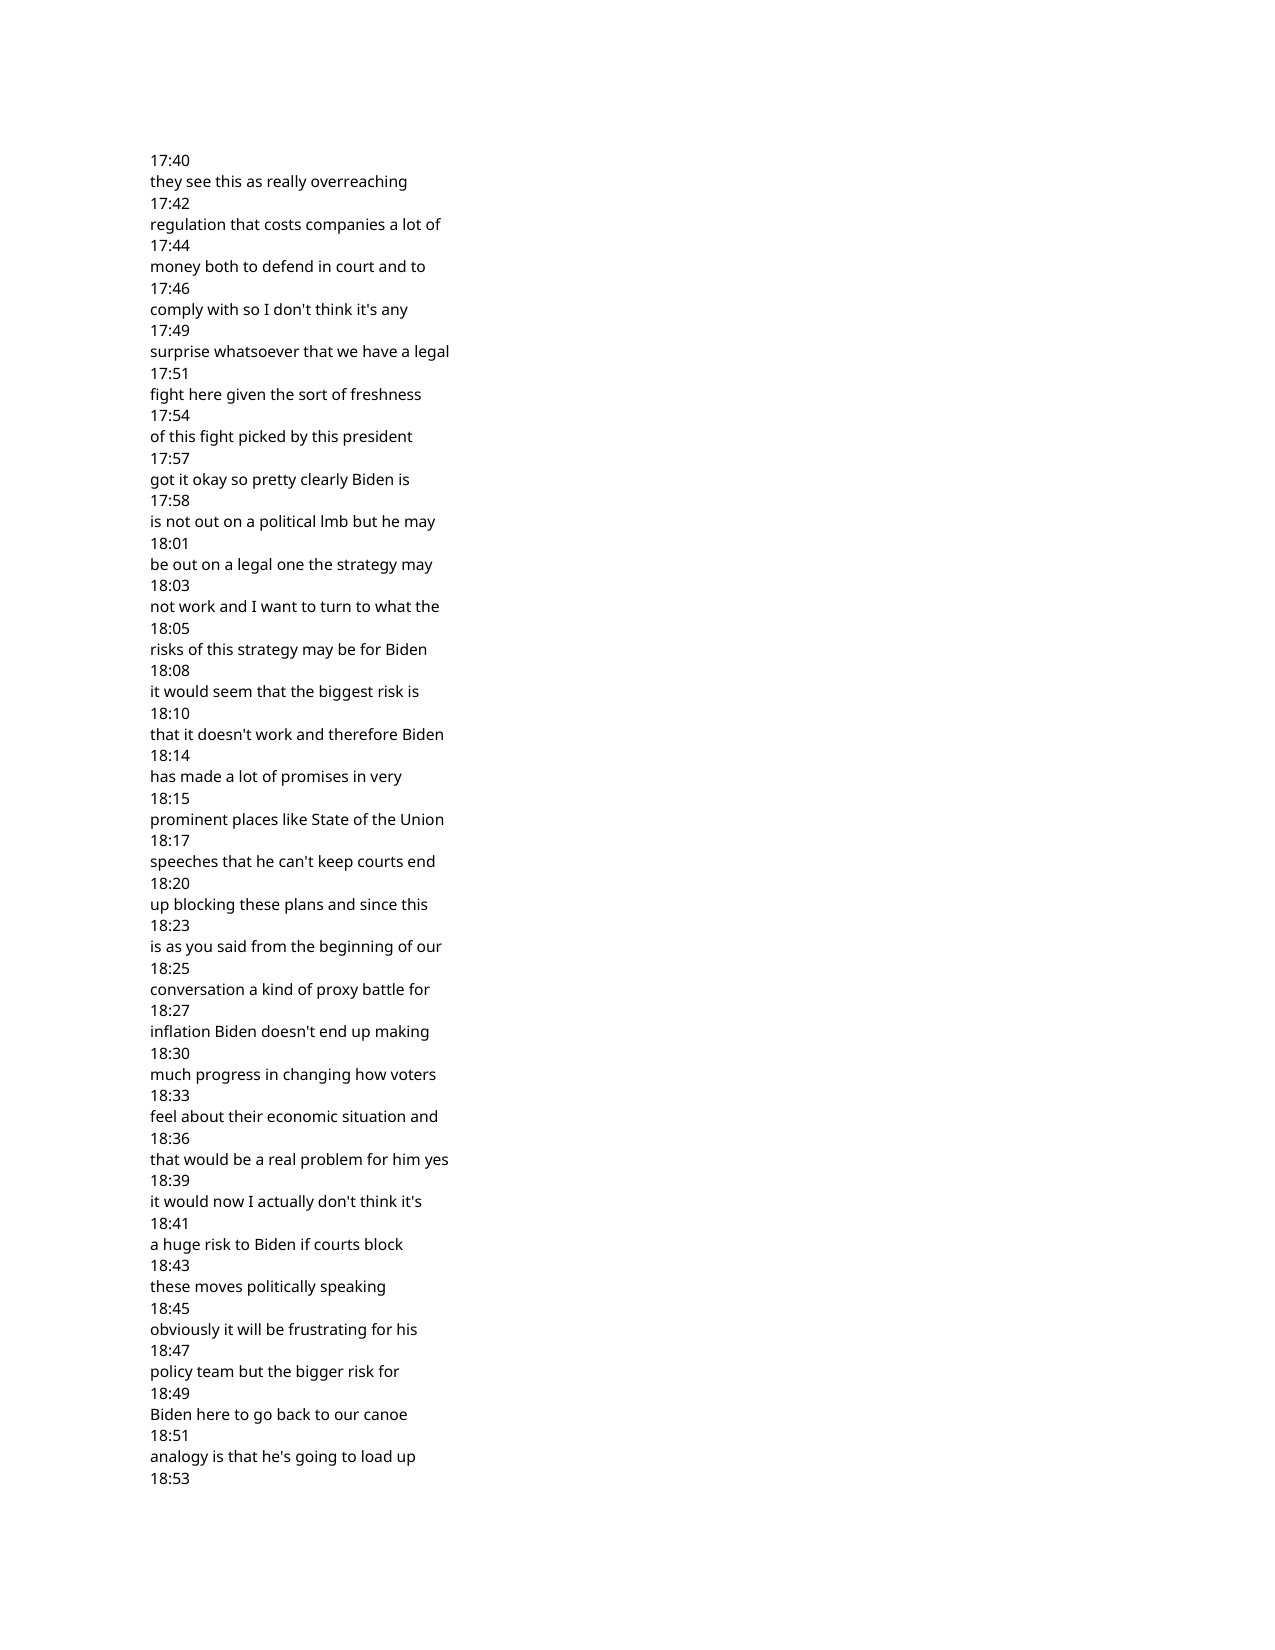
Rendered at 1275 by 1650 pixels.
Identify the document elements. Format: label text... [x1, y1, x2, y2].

text 18:47 [150, 1340, 1125, 1361]
text policy team but the bigger risk for [150, 1361, 1125, 1382]
text 18:53 [150, 1467, 1125, 1489]
text Biden here to go back to our canoe [150, 1404, 1125, 1425]
text 17:51 [150, 362, 1125, 384]
text that would be a real problem for him yes [150, 1149, 1125, 1170]
text has made a lot of promises in very [150, 766, 1125, 787]
text they see this as really overreaching [150, 171, 1125, 192]
text prominent places like State of the Union [150, 809, 1125, 830]
text speeches that he can't keep courts end [150, 851, 1125, 872]
text fight here given the sort of freshness [150, 384, 1125, 405]
text 18:30 [150, 1042, 1125, 1064]
text 18:20 [150, 872, 1125, 894]
text 17:40 [150, 150, 1125, 171]
text is as you said from the beginning of our [150, 936, 1125, 957]
text 18:27 [150, 1000, 1125, 1021]
text 17:49 [150, 320, 1125, 341]
text got it okay so pretty clearly Biden is [150, 469, 1125, 490]
text 18:25 [150, 957, 1125, 979]
text 17:46 [150, 277, 1125, 299]
text of this fight picked by this president [150, 426, 1125, 447]
text 18:08 [150, 660, 1125, 681]
text 18:17 [150, 830, 1125, 851]
text 18:36 [150, 1127, 1125, 1149]
text 17:44 [150, 235, 1125, 256]
text obviously it will be frustrating for his [150, 1319, 1125, 1340]
text inflation Biden doesn't end up making [150, 1021, 1125, 1042]
text 18:45 [150, 1297, 1125, 1319]
text 18:05 [150, 617, 1125, 639]
text it would now I actually don't think it's [150, 1191, 1125, 1212]
text regulation that costs companies a lot of [150, 214, 1125, 235]
text 18:23 [150, 915, 1125, 936]
text much progress in changing how voters [150, 1064, 1125, 1085]
text be out on a legal one the strategy may [150, 554, 1125, 575]
text 18:41 [150, 1212, 1125, 1234]
text 18:39 [150, 1170, 1125, 1191]
text 18:33 [150, 1085, 1125, 1106]
text 17:57 [150, 447, 1125, 469]
text 18:14 [150, 745, 1125, 766]
text 18:03 [150, 575, 1125, 596]
text 18:43 [150, 1255, 1125, 1276]
text surprise whatsoever that we have a legal [150, 341, 1125, 362]
text feel about their economic situation and [150, 1106, 1125, 1127]
text is not out on a political lmb but he may [150, 511, 1125, 532]
text that it doesn't work and therefore Biden [150, 724, 1125, 745]
text 17:42 [150, 192, 1125, 214]
text it would seem that the biggest risk is [150, 681, 1125, 702]
text conversation a kind of proxy battle for [150, 979, 1125, 1000]
text a huge risk to Biden if courts block [150, 1234, 1125, 1255]
text 18:51 [150, 1425, 1125, 1446]
text these moves politically speaking [150, 1276, 1125, 1297]
text comply with so I don't think it's any [150, 299, 1125, 320]
text 17:58 [150, 490, 1125, 511]
text not work and I want to turn to what the [150, 596, 1125, 617]
text money both to defend in court and to [150, 256, 1125, 277]
text analogy is that he's going to load up [150, 1446, 1125, 1467]
text 18:49 [150, 1382, 1125, 1404]
text 18:10 [150, 702, 1125, 724]
text risks of this strategy may be for Biden [150, 639, 1125, 660]
text 18:01 [150, 532, 1125, 554]
text 17:54 [150, 405, 1125, 426]
text up blocking these plans and since this [150, 894, 1125, 915]
text 18:15 [150, 787, 1125, 809]
